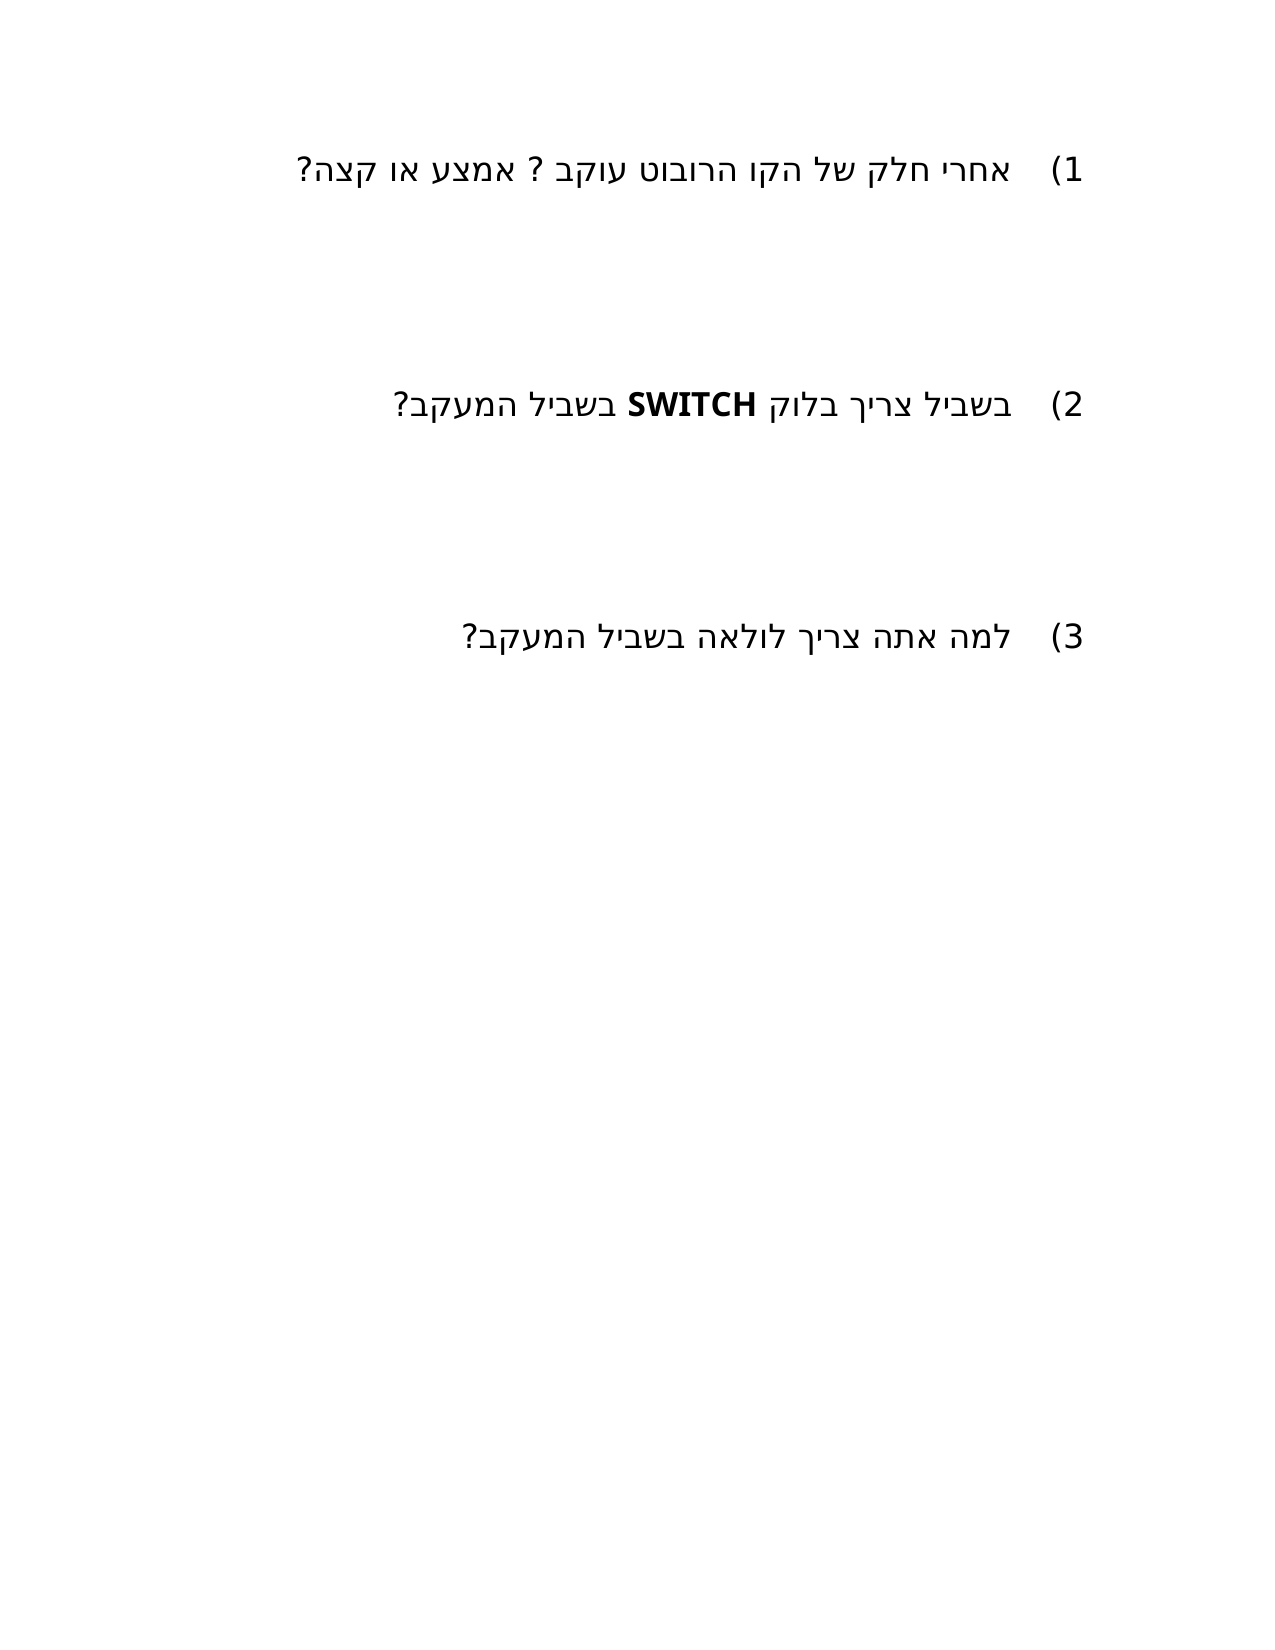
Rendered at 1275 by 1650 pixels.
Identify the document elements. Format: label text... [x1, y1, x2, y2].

list למה אתה צריך לולאה בשביל המעקב? [187, 618, 1050, 656]
list בשביל צריך בלוק SWITCH בשביל המעקב? [187, 381, 1050, 426]
list אחרי חלק של הקו הרובוט עוקב ? אמצע או קצה? [187, 150, 1050, 189]
